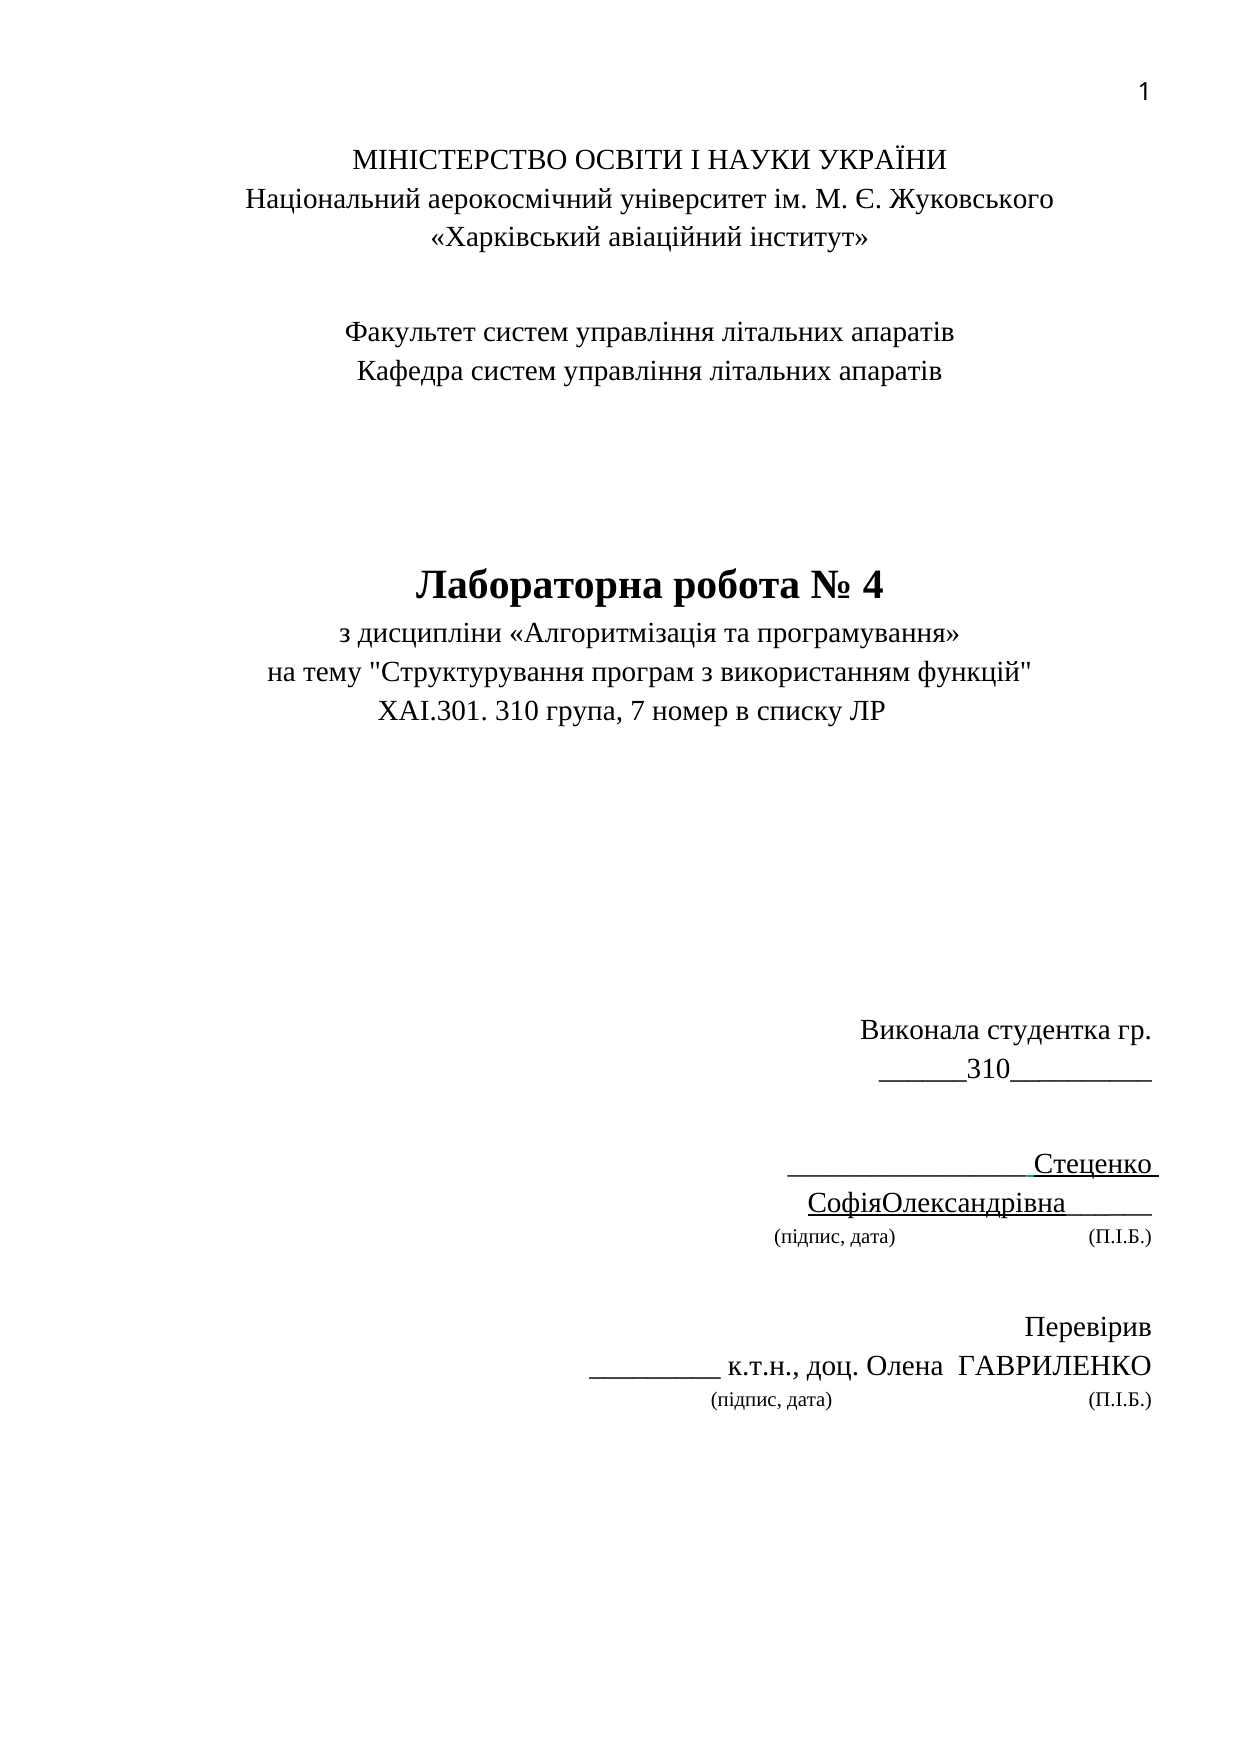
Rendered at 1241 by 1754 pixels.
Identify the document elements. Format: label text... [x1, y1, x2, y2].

text Перевірив [148, 1309, 1152, 1343]
text (підпис, дата) (П.І.Б.) [148, 1224, 1152, 1248]
text Виконала студентка гр. [148, 1012, 1152, 1046]
text Лабораторна робота № 4 [148, 559, 1152, 607]
text СофіяОлександрівна______ [148, 1185, 1152, 1218]
text Факультет систем управління літальних апаратів [148, 314, 1152, 347]
text з дисципліни «Алгоритмізація та програмування» [148, 615, 1152, 648]
text _________________ Стеценко [148, 1146, 1152, 1180]
text «Харківський авіаційний інститут» [148, 219, 1152, 253]
text ______310__________ [148, 1051, 1152, 1085]
text _________ к.т.н., доц. Олена ГАВРИЛЕНКО [148, 1348, 1152, 1382]
text (підпис, дата) (П.І.Б.) [148, 1387, 1152, 1411]
text на тему "Структурування програм з використанням функцій" [148, 654, 1152, 687]
text МІНІСТЕРСТВО ОСВІТИ І НАУКИ УКРАЇНИ [148, 142, 1152, 175]
text ХАІ.301. 310 група, 7 номер в списку ЛРЛР [148, 693, 1152, 726]
text Національний аерокосмічний університет ім. М. Є. Жуковського [148, 181, 1152, 214]
text Кафедра систем управління літальних апаратів [148, 353, 1152, 386]
